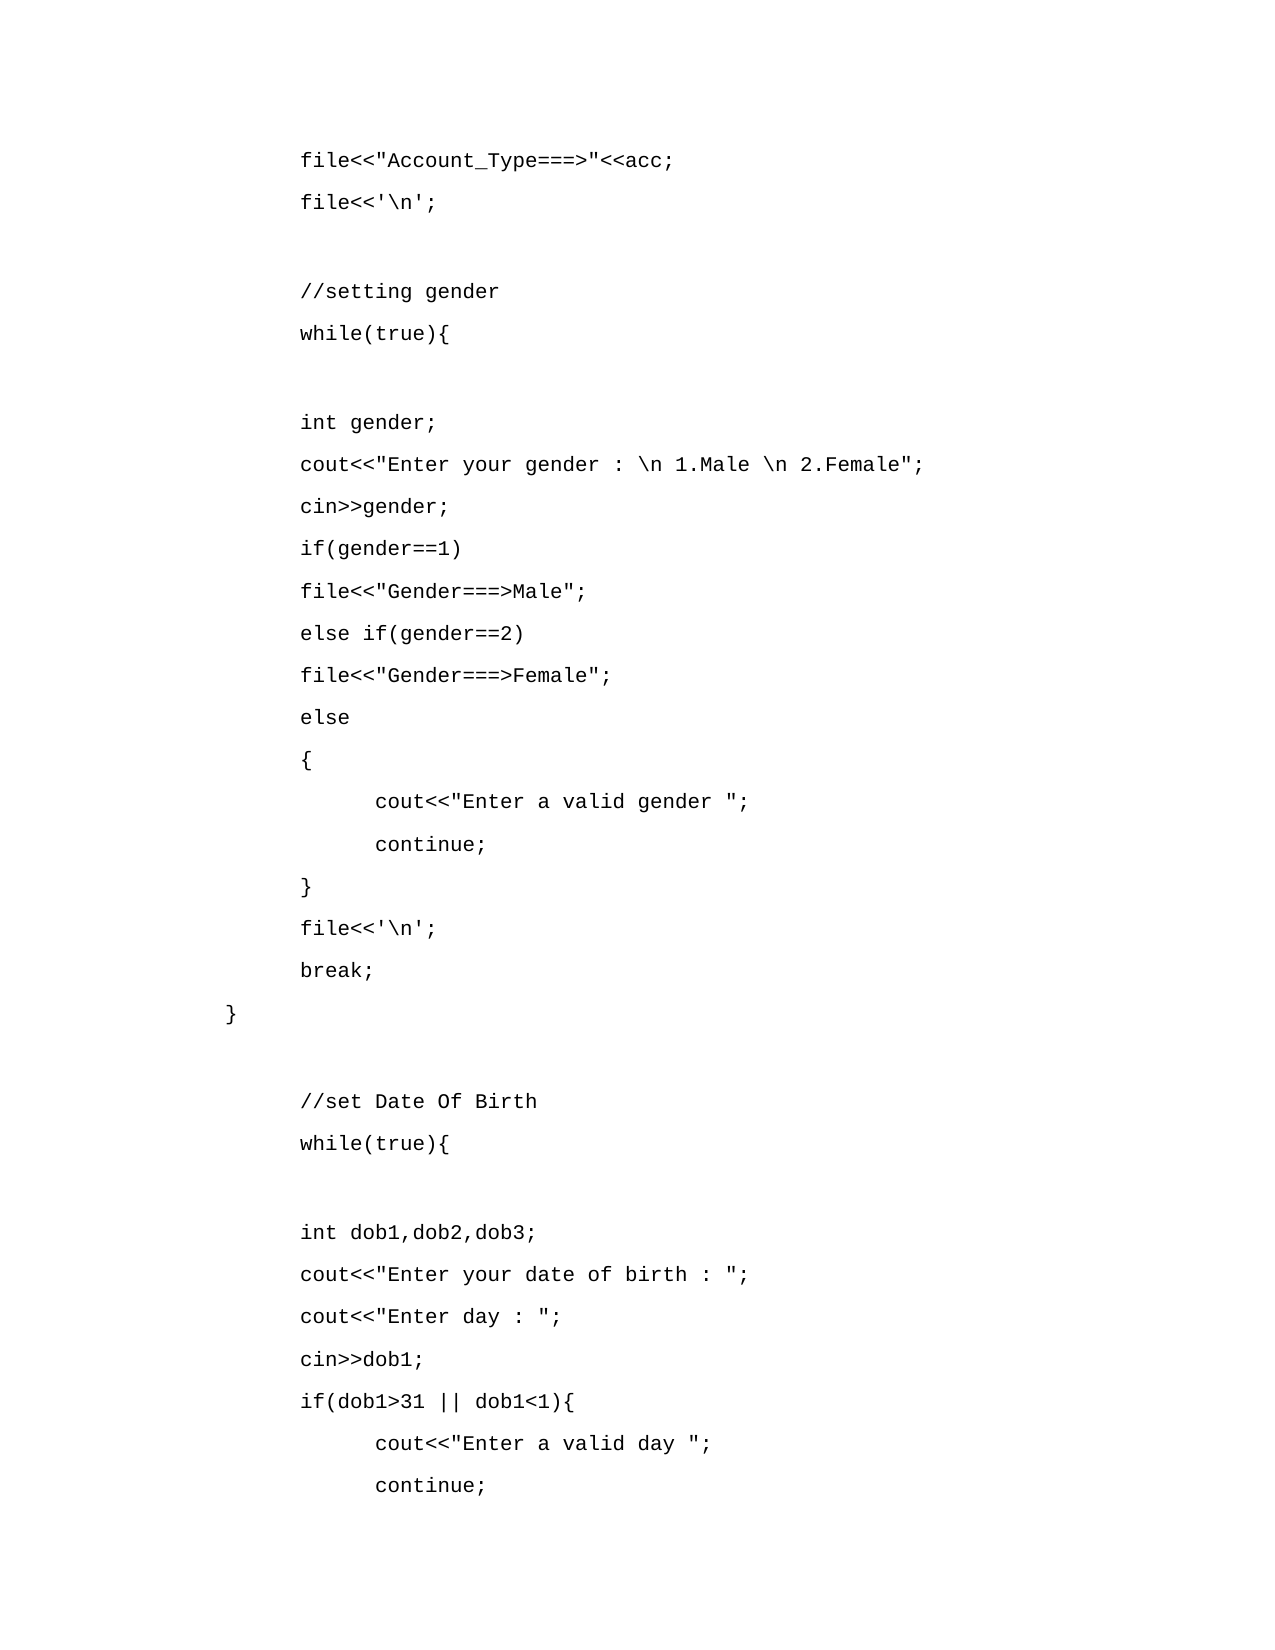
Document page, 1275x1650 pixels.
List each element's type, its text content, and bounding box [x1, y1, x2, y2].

text continue; [150, 1475, 1125, 1499]
text if(gender==1) [150, 538, 1125, 562]
text cout<<"Enter a valid day "; [150, 1433, 1125, 1457]
text file<<"Gender===>Male"; [150, 581, 1125, 604]
text file<<"Account_Type===>"<<acc; [150, 150, 1125, 174]
text else if(gender==2) [150, 623, 1125, 646]
text cout<<"Enter day : "; [150, 1307, 1125, 1330]
text int dob1,dob2,dob3; [150, 1222, 1125, 1246]
text } [150, 876, 1125, 899]
text if(dob1>31 || dob1<1){ [150, 1391, 1125, 1414]
text while(true){ [150, 323, 1125, 347]
text cout<<"Enter your date of birth : "; [150, 1264, 1125, 1288]
text while(true){ [150, 1133, 1125, 1157]
text else [150, 707, 1125, 731]
text file<<'\n'; [150, 192, 1125, 216]
text cin>>dob1; [150, 1349, 1125, 1372]
text cin>>gender; [150, 496, 1125, 520]
text cout<<"Enter a valid gender "; [150, 792, 1125, 815]
text int gender; [150, 412, 1125, 436]
text break; [150, 960, 1125, 984]
text continue; [150, 834, 1125, 857]
text } [150, 1002, 1125, 1026]
text file<<'\n'; [150, 918, 1125, 942]
text { [150, 749, 1125, 773]
text cout<<"Enter your gender : \n 1.Male \n 2.Female"; [150, 454, 1125, 478]
text //setting gender [150, 281, 1125, 304]
text file<<"Gender===>Female"; [150, 665, 1125, 689]
text //set Date Of Birth [150, 1091, 1125, 1115]
